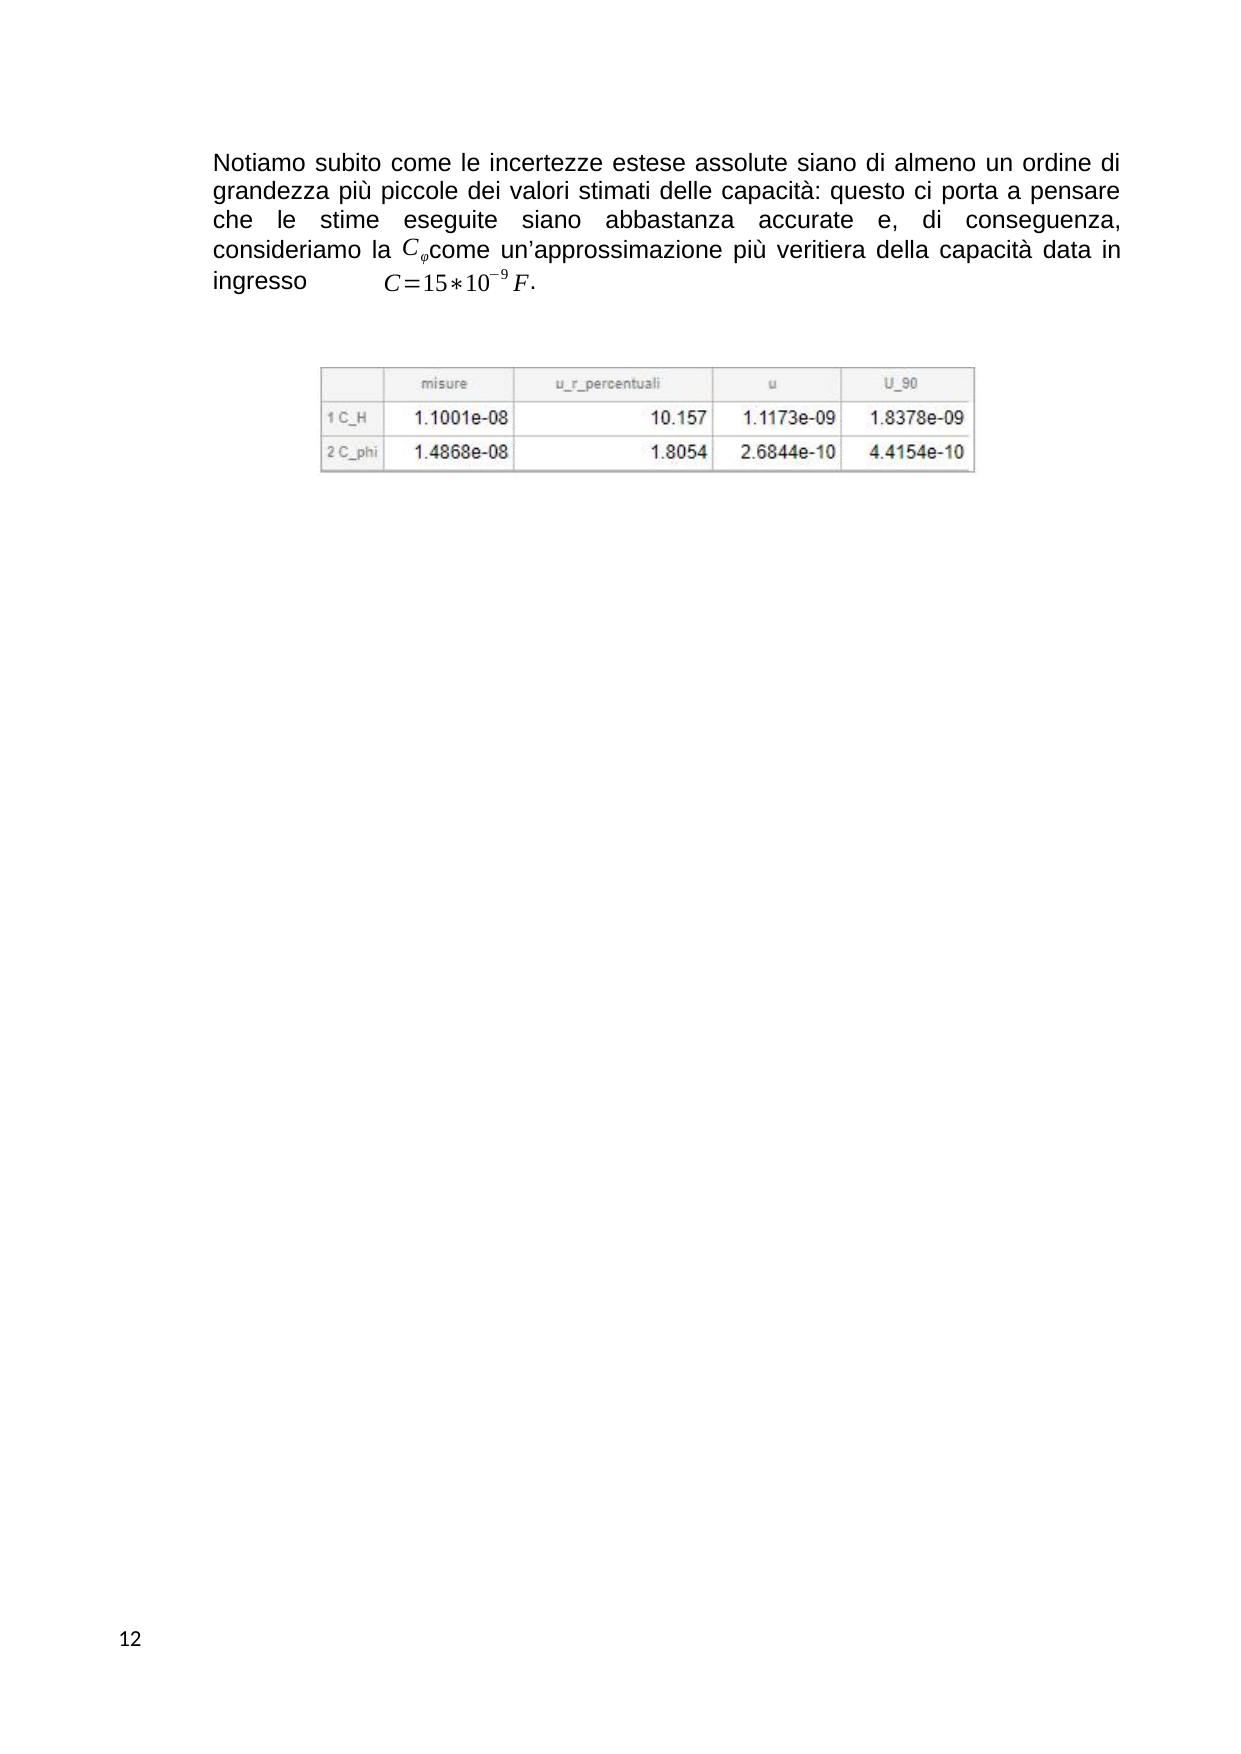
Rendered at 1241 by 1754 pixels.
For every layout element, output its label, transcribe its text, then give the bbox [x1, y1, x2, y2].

text Notiamo subito come le incertezze estese assolute siano di almeno un ordine di grandezza più piccole dei valori stimati delle capacità: questo ci porta a pensare che le stime eseguite siano abbastanza accurate e, di conseguenza, consideriamo la come un’approssimazione più veritiera della capacità data in ingresso . [213, 148, 1122, 296]
picture [317, 367, 980, 476]
